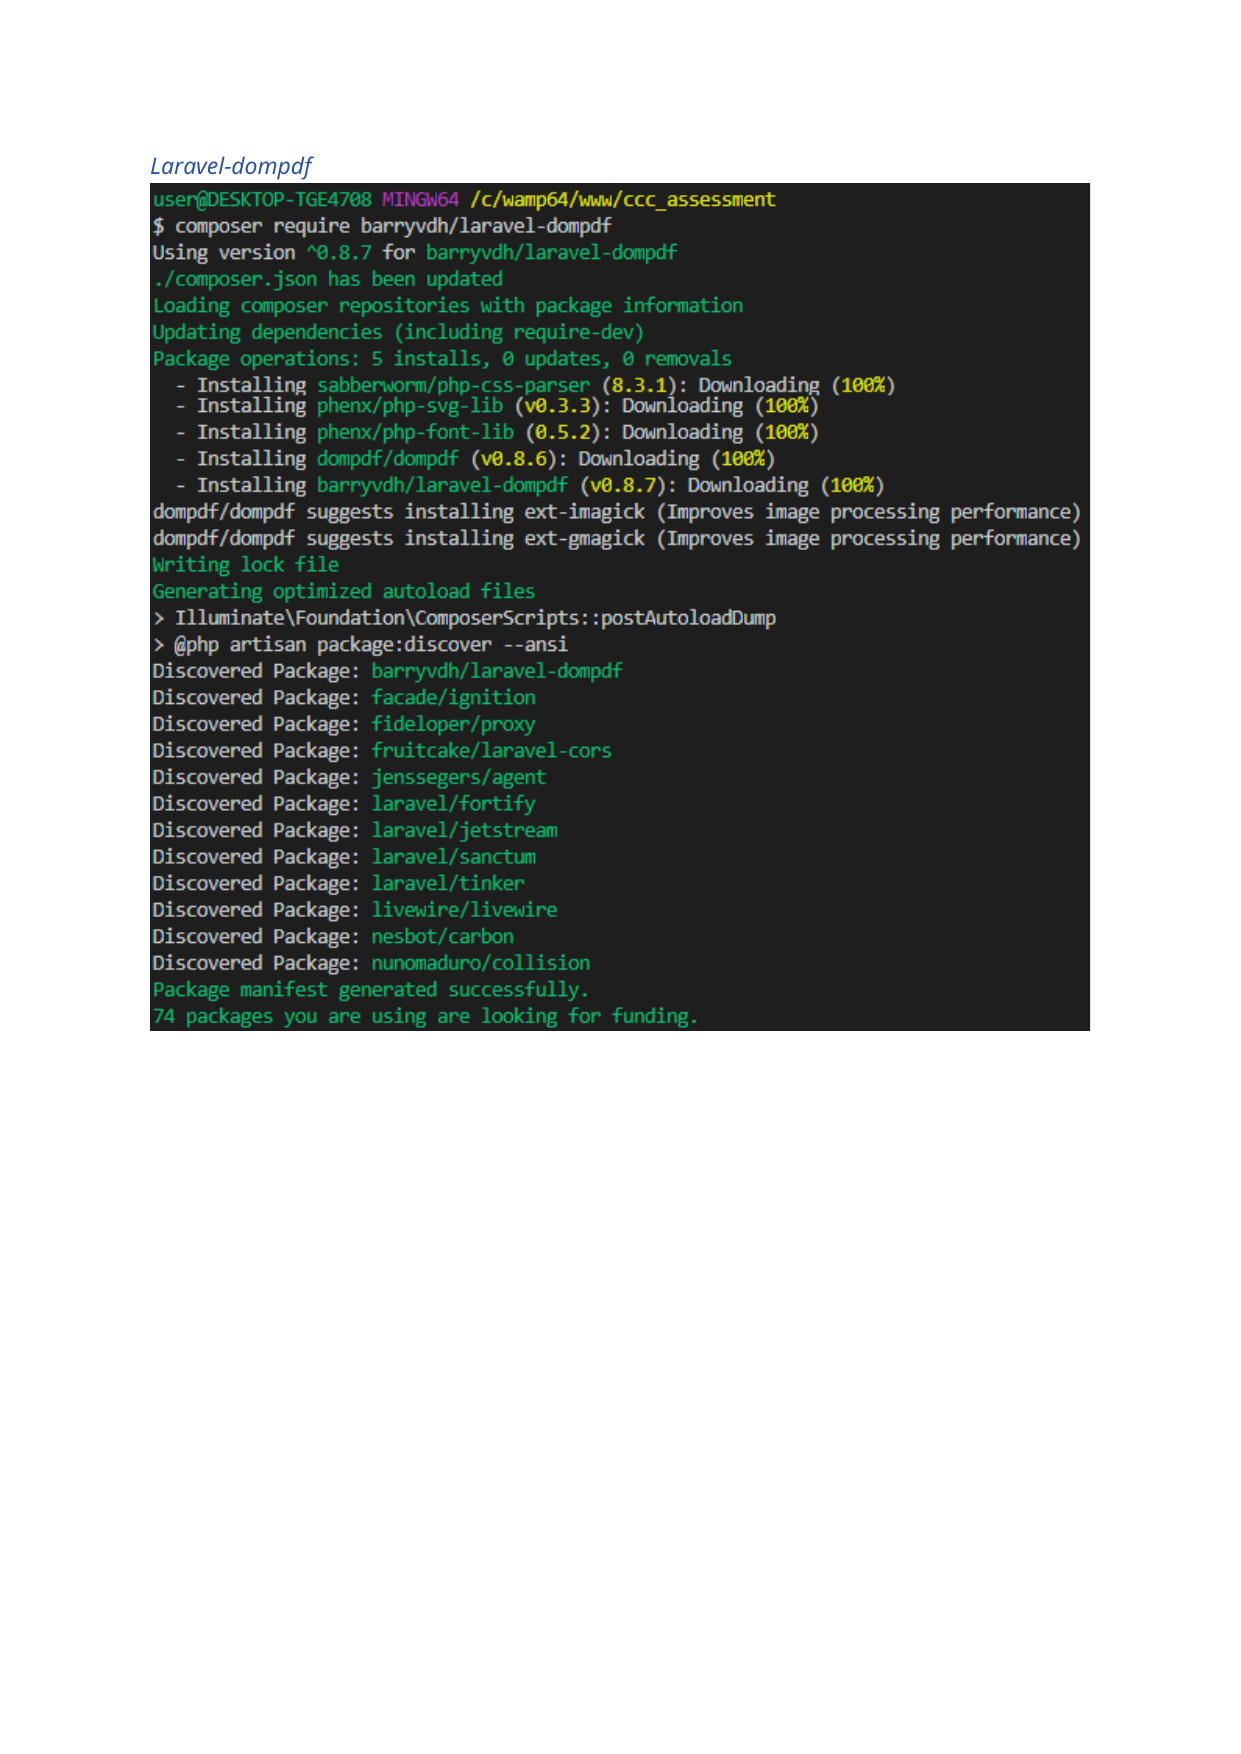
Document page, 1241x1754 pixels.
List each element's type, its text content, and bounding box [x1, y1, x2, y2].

subtitle Laravel-dompdf [150, 150, 1090, 181]
picture [150, 183, 1091, 1031]
